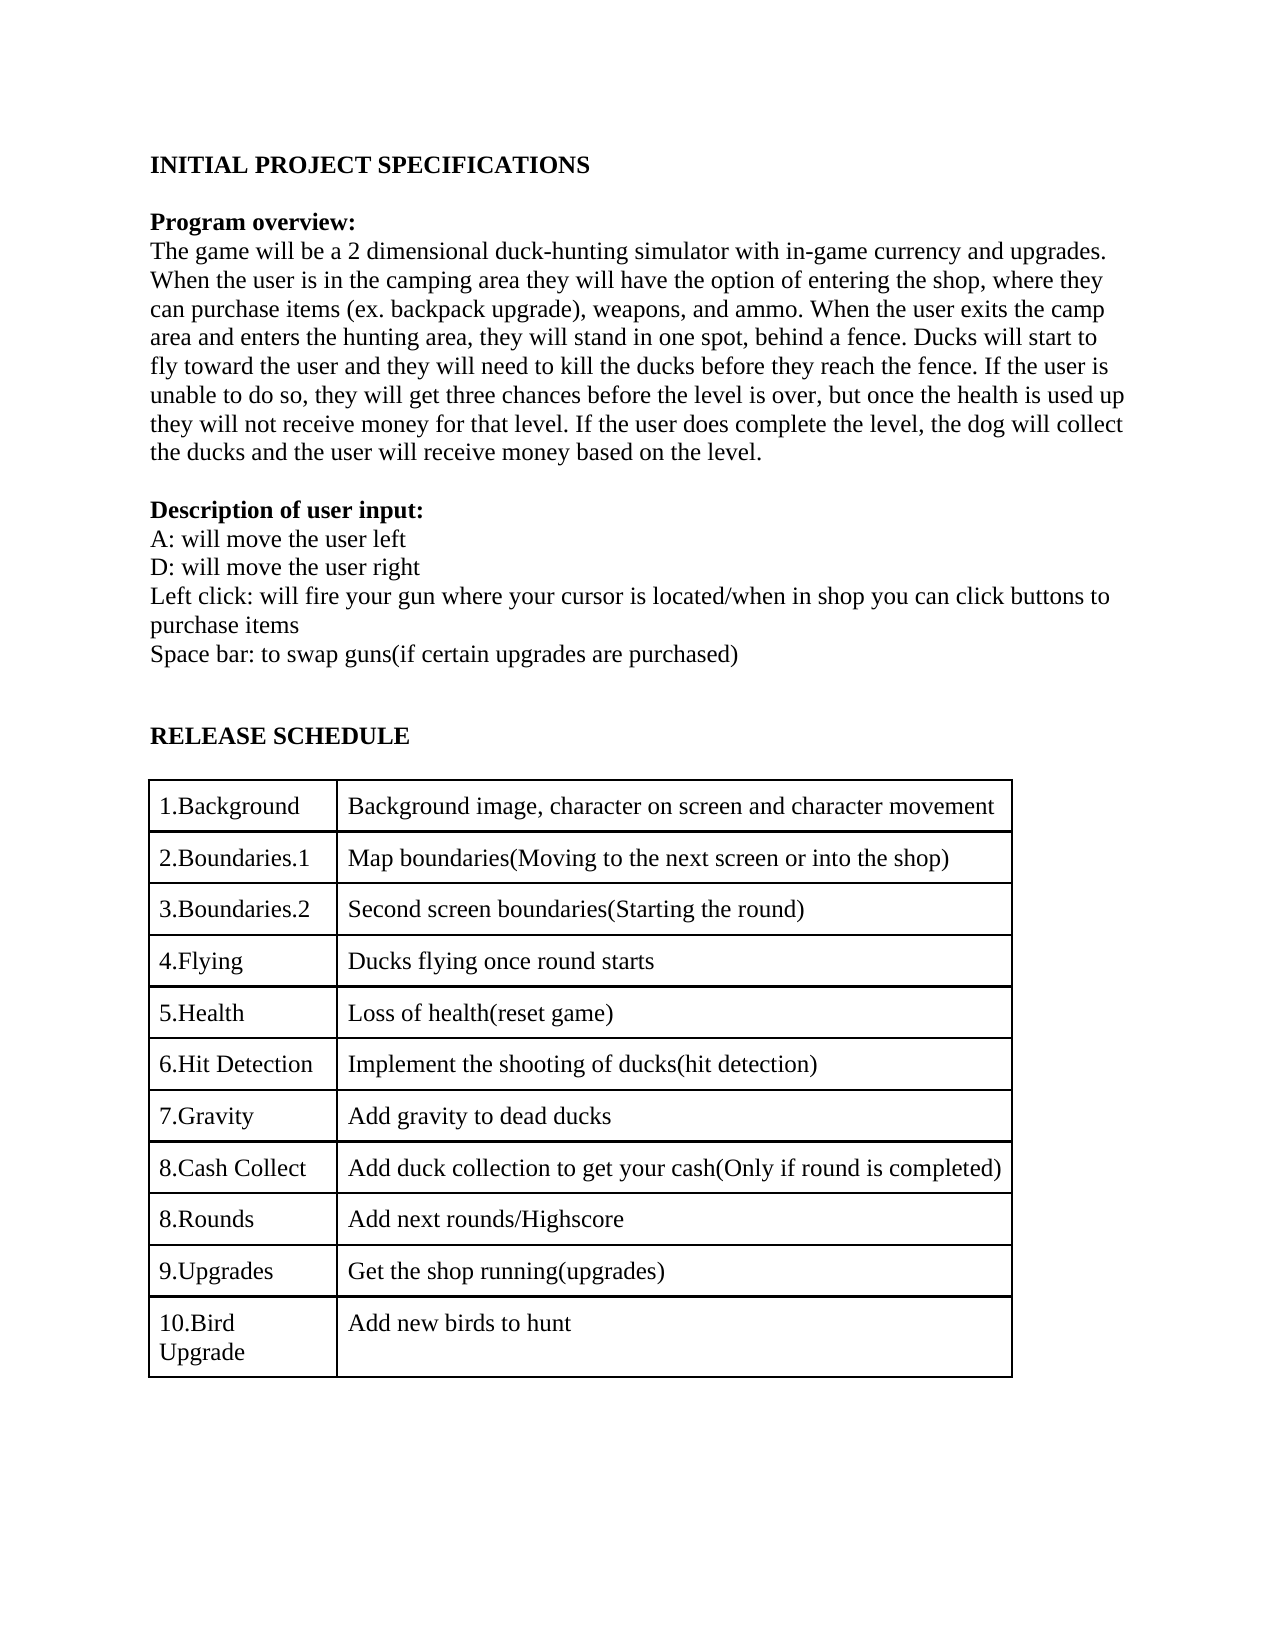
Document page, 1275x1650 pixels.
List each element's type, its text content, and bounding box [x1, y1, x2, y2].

table_cell 10.Bird Upgrade [150, 1298, 336, 1376]
table_cell 2.Boundaries.1 [150, 833, 336, 882]
table_header 1.Background [150, 781, 336, 830]
table_cell 4.Flying [150, 936, 336, 985]
table_cell 5.Health [150, 988, 336, 1037]
table_cell Add new birds to hunt [338, 1298, 1011, 1376]
table_cell 8.Rounds [150, 1194, 336, 1244]
table_cell 6.Hit Detection [150, 1039, 336, 1089]
table_cell 9.Upgrades [150, 1246, 336, 1295]
text RELEASE SCHEDULE [150, 721, 1125, 750]
text Left click: will fire your gun where your cursor is located/when in shop you can click buttons to purchase items [150, 581, 1125, 639]
table_cell Loss of health(reset game) [338, 988, 1011, 1037]
text The game will be a 2 dimensional duck-hunting simulator with in-game currency and upgrades. When the user is in the camping area they will have the option of entering the shop, where they can purchase items (ex. backpack upgrade), weapons, and ammo. When the user exits the camp area and enters the hunting area, they will stand in one spot, behind a fence. Ducks will start to fly toward the user and they will need to kill the ducks before they reach the fence. If the user is unable to do so, they will get three chances before the level is over, but once the health is used up they will not receive money for that level. If the user does complete the level, the dog will collect the ducks and the user will receive money based on the level. [150, 236, 1125, 466]
text Program overview: [150, 207, 1125, 236]
table_cell Add duck collection to get your cash(Only if round is completed) [338, 1143, 1011, 1192]
table_cell Map boundaries(Moving to the next screen or into the shop) [338, 833, 1011, 882]
table_cell 8.Cash Collect [150, 1143, 336, 1192]
table_cell 3.Boundaries.2 [150, 884, 336, 934]
table_cell Second screen boundaries(Starting the round) [338, 884, 1011, 934]
table_cell Implement the shooting of ducks(hit detection) [338, 1039, 1011, 1089]
table_cell Add next rounds/Highscore [338, 1194, 1011, 1244]
table_cell Ducks flying once round starts [338, 936, 1011, 985]
text A: will move the user left [150, 524, 1125, 552]
table_header Background image, character on screen and character movement [338, 781, 1011, 830]
text D: will move the user right [150, 552, 1125, 581]
text INITIAL PROJECT SPECIFICATIONS [150, 150, 1125, 179]
table_cell 7.Gravity [150, 1091, 336, 1140]
text Description of user input: [150, 495, 1125, 524]
table_cell Get the shop running(upgrades) [338, 1246, 1011, 1295]
text Space bar: to swap guns(if certain upgrades are purchased) [150, 639, 1125, 667]
table_cell Add gravity to dead ducks [338, 1091, 1011, 1140]
